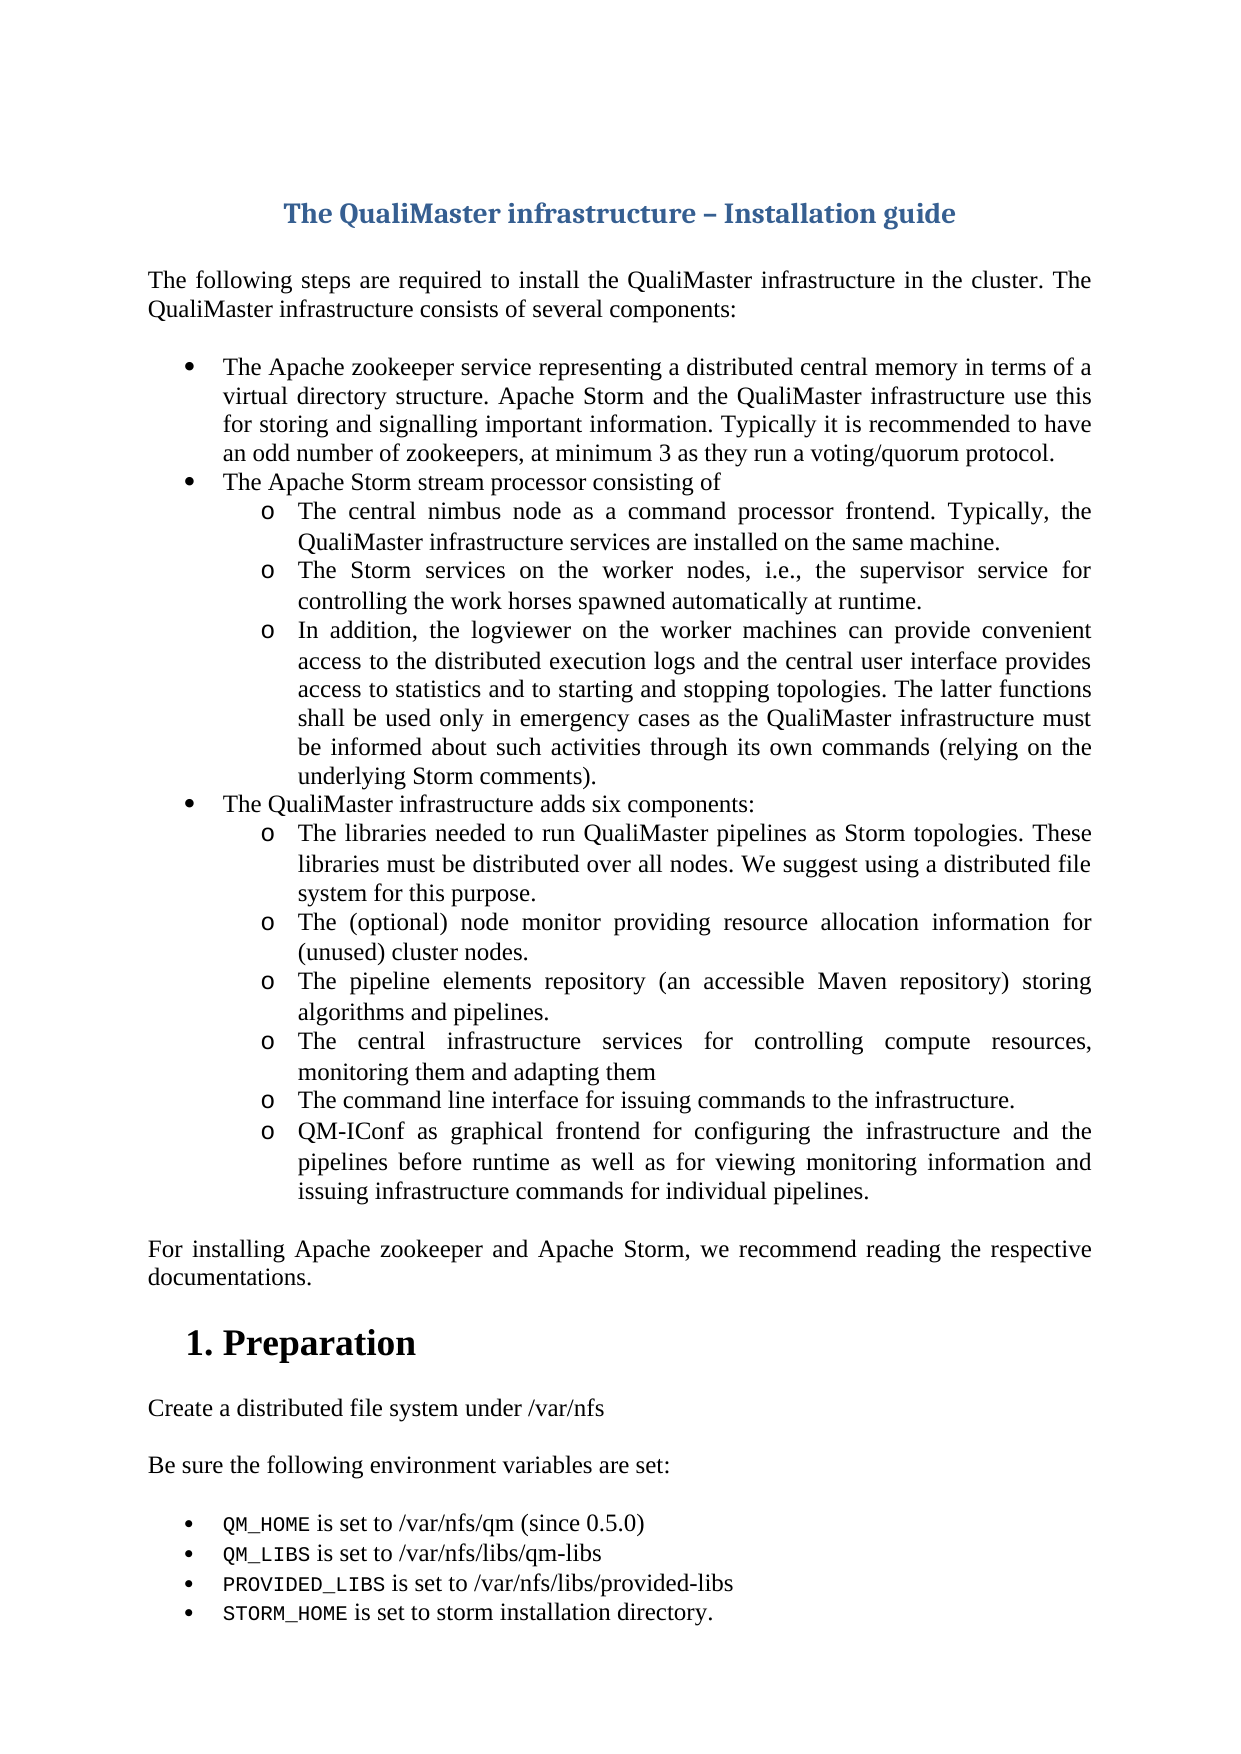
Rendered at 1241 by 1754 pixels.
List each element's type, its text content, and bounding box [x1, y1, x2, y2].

list The command line interface for issuing commands to the infrastructure. [260, 1085, 1093, 1116]
text Create a distributed file system under /var/nfs [148, 1393, 1093, 1421]
list In addition, the logviewer on the worker machines can provide convenient access to the distributed execution logs and the central user interface provides access to statistics and to starting and stopping topologies. The latter functions shall be used only in emergency cases as the QualiMaster infrastructure must be informed about such activities through its own commands (relying on the underlying Storm comments). [260, 615, 1093, 789]
list The central infrastructure services for controlling compute resources, monitoring them and adapting them [260, 1026, 1093, 1085]
subtitle Preparation [185, 1320, 1093, 1363]
list PROVIDED_LIBS is set to /var/nfs/libs/provided-libs [185, 1568, 1093, 1597]
list The central nimbus node as a command processor frontend. Typically, the QualiMaster infrastructure services are installed on the same machine. [260, 496, 1093, 555]
list The libraries needed to run QualiMaster pipelines as Storm topologies. These libraries must be distributed over all nodes. We suggest using a distributed file system for this purpose. [260, 818, 1093, 907]
list QM_LIBS is set to /var/nfs/libs/qm-libs [185, 1538, 1093, 1568]
list The pipeline elements repository (an accessible Maven repository) storing algorithms and pipelines. [260, 966, 1093, 1026]
text For installing Apache zookeeper and Apache Storm, we recommend reading the respective documentations. [148, 1234, 1093, 1291]
subtitle The QualiMaster infrastructure – Installation guide [148, 198, 1093, 231]
list The (optional) node monitor providing resource allocation information for (unused) cluster nodes. [260, 907, 1093, 966]
list QM_HOME is set to /var/nfs/qm (since 0.5.0) [185, 1508, 1093, 1538]
list The Apache zookeeper service representing a distributed central memory in terms of a virtual directory structure. Apache Storm and the QualiMaster infrastructure use this for storing and signalling important information. Typically it is recommended to have an odd number of zookeepers, at minimum 3 as they run a voting/quorum protocol. [185, 352, 1093, 467]
list The Storm services on the worker nodes, i.e., the supervisor service for controlling the work horses spawned automatically at runtime. [260, 555, 1093, 615]
list STORM_HOME is set to storm installation directory. [185, 1597, 1093, 1627]
text Be sure the following environment variables are set: [148, 1451, 1093, 1479]
list QM-IConf as graphical frontend for configuring the infrastructure and the pipelines before runtime as well as for viewing monitoring information and issuing infrastructure commands for individual pipelines. [260, 1116, 1093, 1204]
text The following steps are required to install the QualiMaster infrastructure in the cluster. The QualiMaster infrastructure consists of several components: [148, 265, 1093, 323]
list The QualiMaster infrastructure adds six components: [185, 789, 1093, 818]
list The Apache Storm stream processor consisting of [185, 467, 1093, 496]
